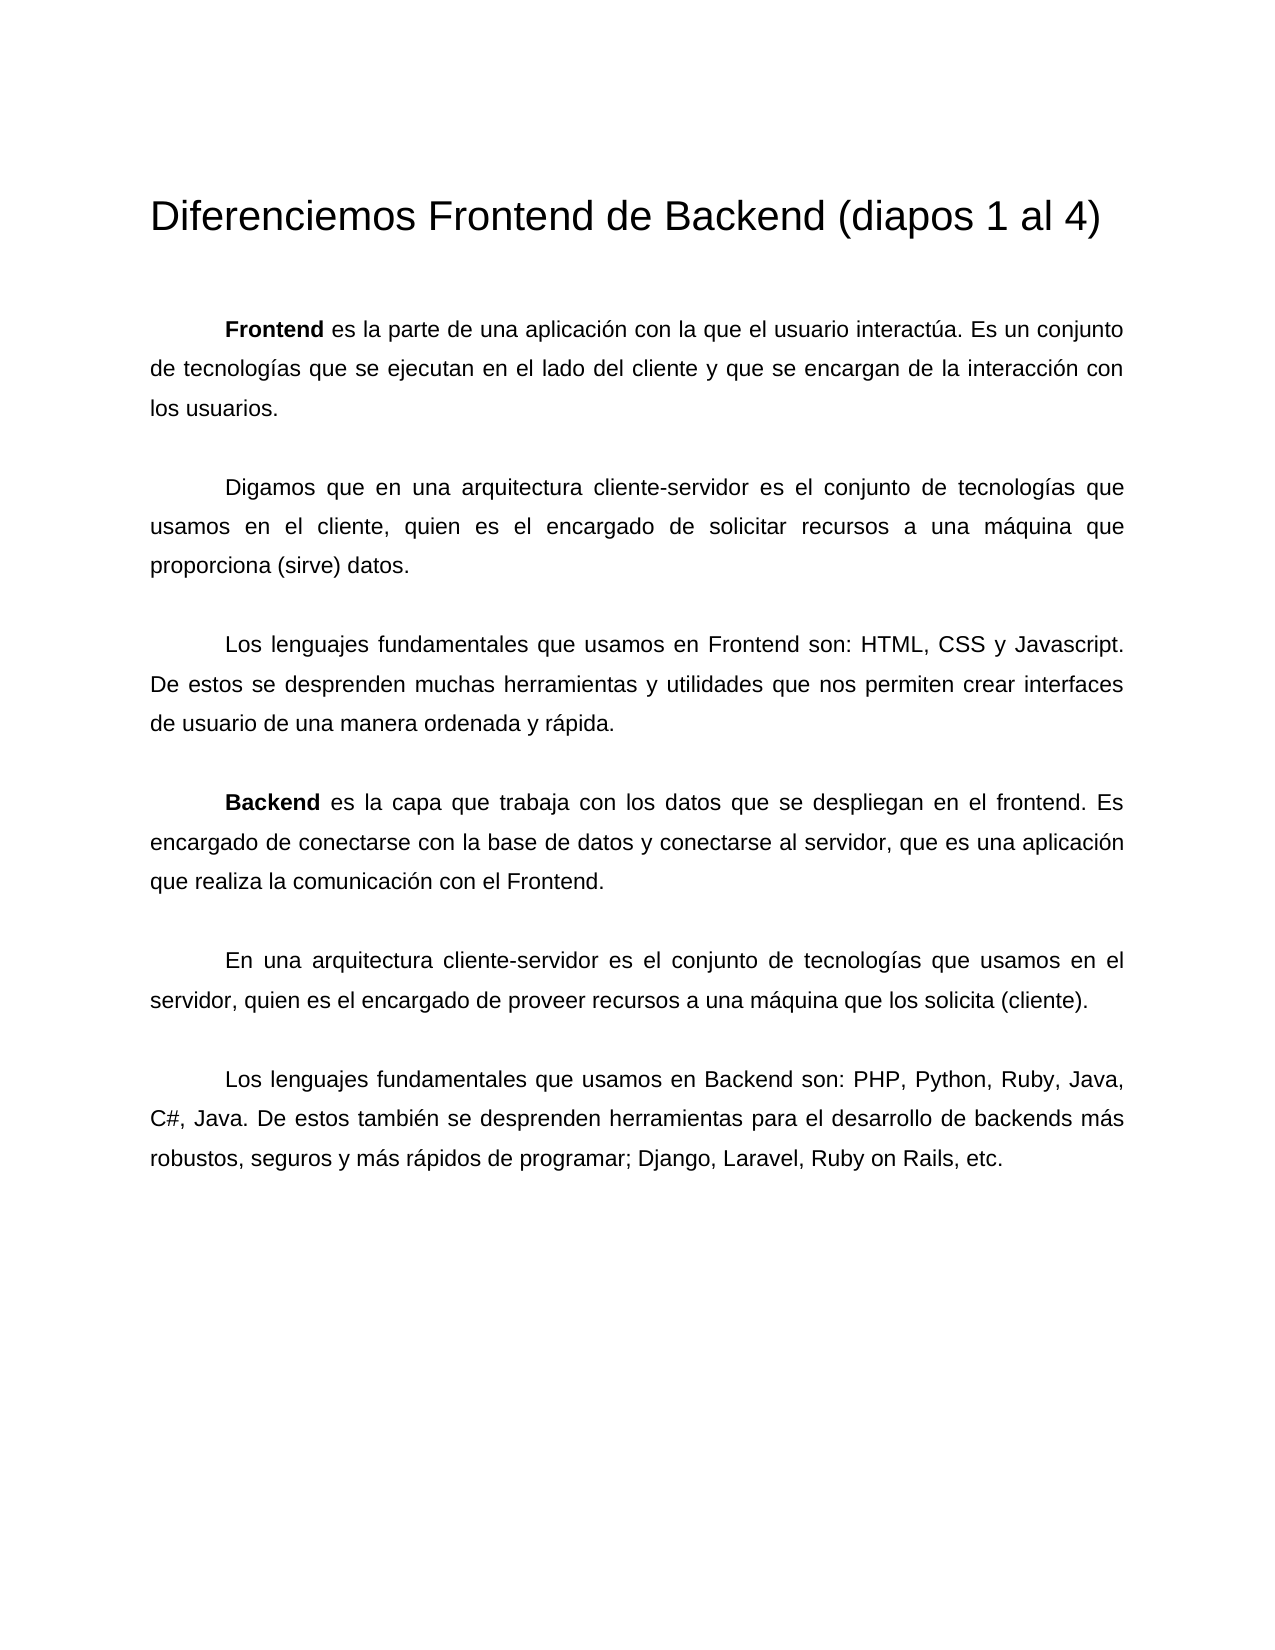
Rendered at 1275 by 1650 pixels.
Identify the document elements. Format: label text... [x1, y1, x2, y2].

text Los lenguajes fundamentales que usamos en Backend son: PHP, Python, Ruby, Java, C#, Java. De estos también se desprenden herramientas para el desarrollo de backends más robustos, seguros y más rápidos de programar; Django, Laravel, Ruby on Rails, etc. [150, 1066, 1125, 1171]
text Backend es la capa que trabaja con los datos que se despliegan en el frontend. Es encargado de conectarse con la base de datos y conectarse al servidor, que es una aplicación que realiza la comunicación con el Frontend. [150, 789, 1125, 894]
text En una arquitectura cliente-servidor es el conjunto de tecnologías que usamos en el servidor, quien es el encargado de proveer recursos a una máquina que los solicita (cliente). [150, 947, 1125, 1013]
text Digamos que en una arquitectura cliente-servidor es el conjunto de tecnologías que usamos en el cliente, quien es el encargado de solicitar recursos a una máquina que proporciona (sirve) datos. [150, 473, 1125, 579]
text Frontend es la parte de una aplicación con la que el usuario interactúa. Es un conjunto de tecnologías que se ejecutan en el lado del cliente y que se encargan de la interacción con los usuarios. [150, 316, 1125, 421]
subtitle Diferenciemos Frontend de Backend (diapos 1 al 4) [150, 192, 1125, 239]
text Los lenguajes fundamentales que usamos en Frontend son: HTML, CSS y Javascript. De estos se desprenden muchas herramientas y utilidades que nos permiten crear interfaces de usuario de una manera ordenada y rápida. [150, 631, 1125, 737]
